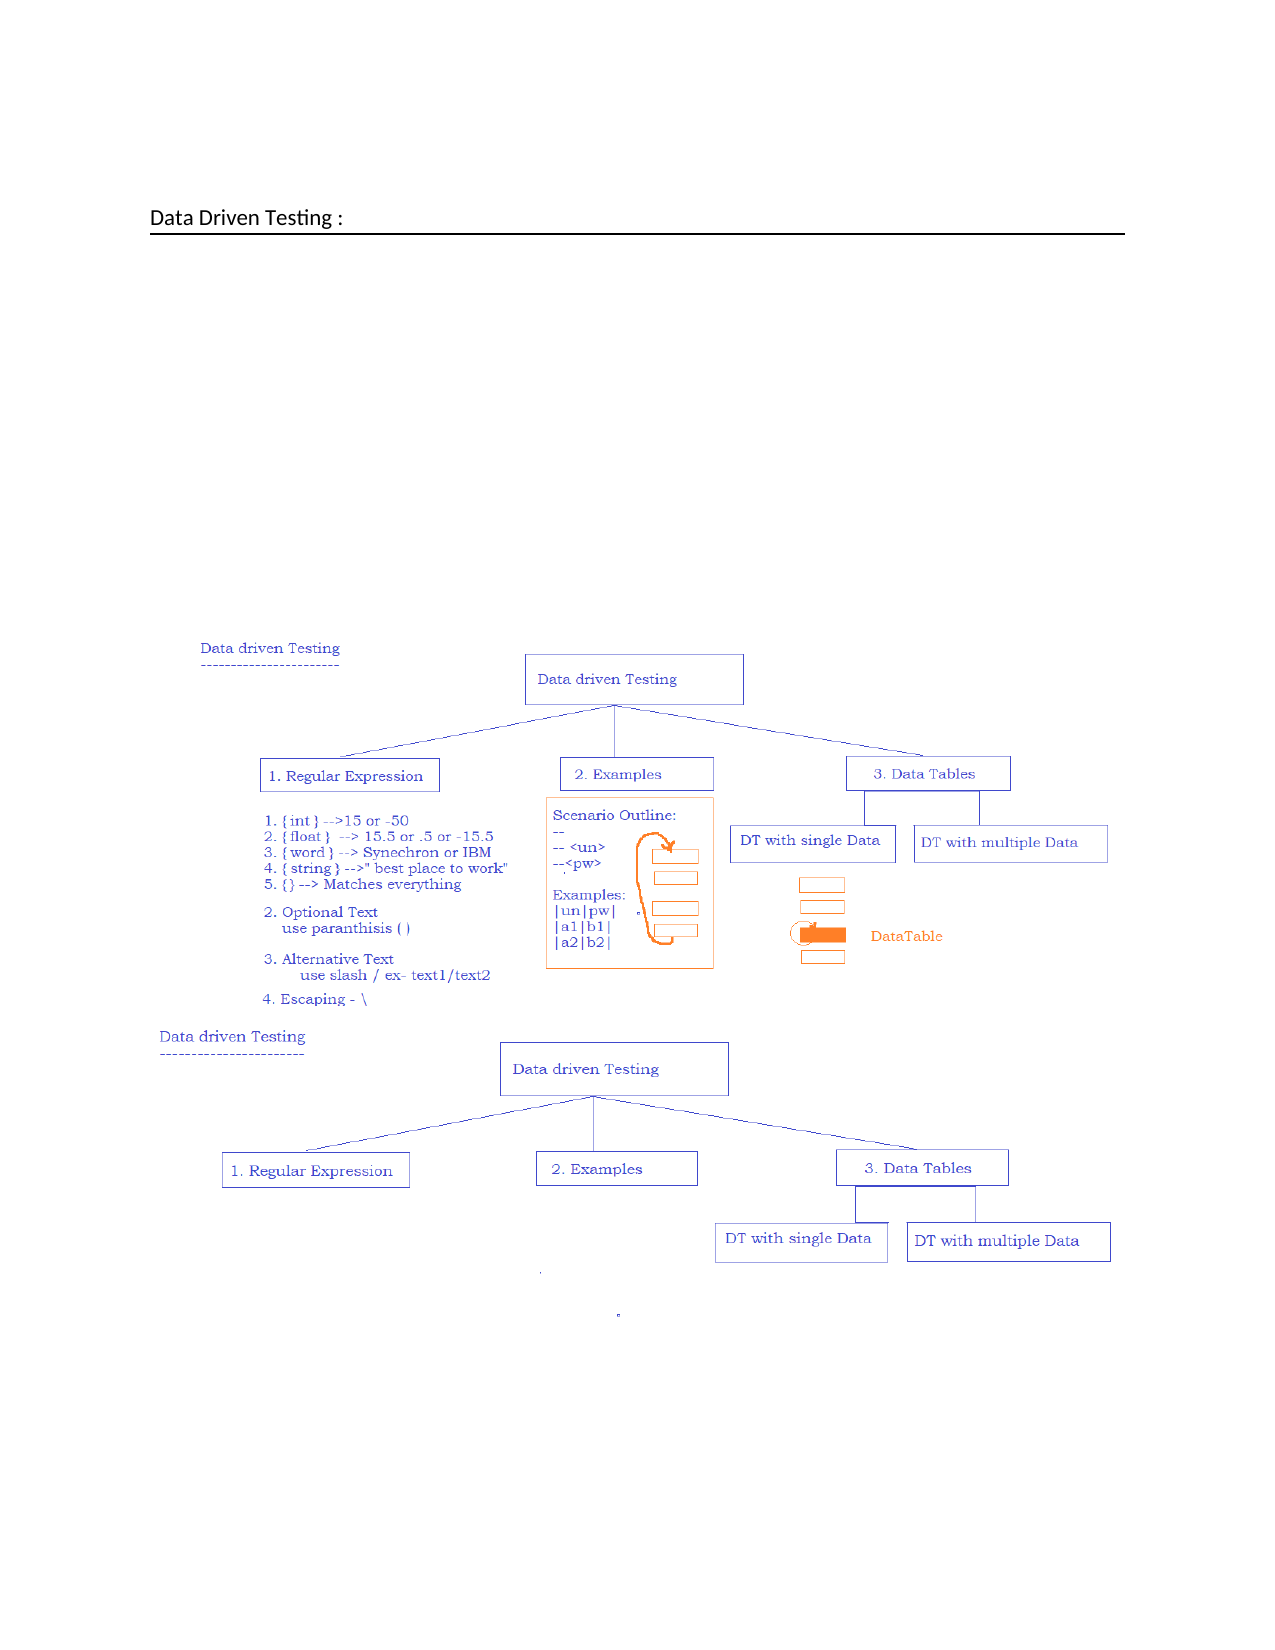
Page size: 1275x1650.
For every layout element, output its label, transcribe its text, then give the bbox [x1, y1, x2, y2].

picture [150, 630, 1125, 1011]
text Data Driven Testing : [150, 203, 1125, 233]
picture [150, 1014, 1124, 1359]
